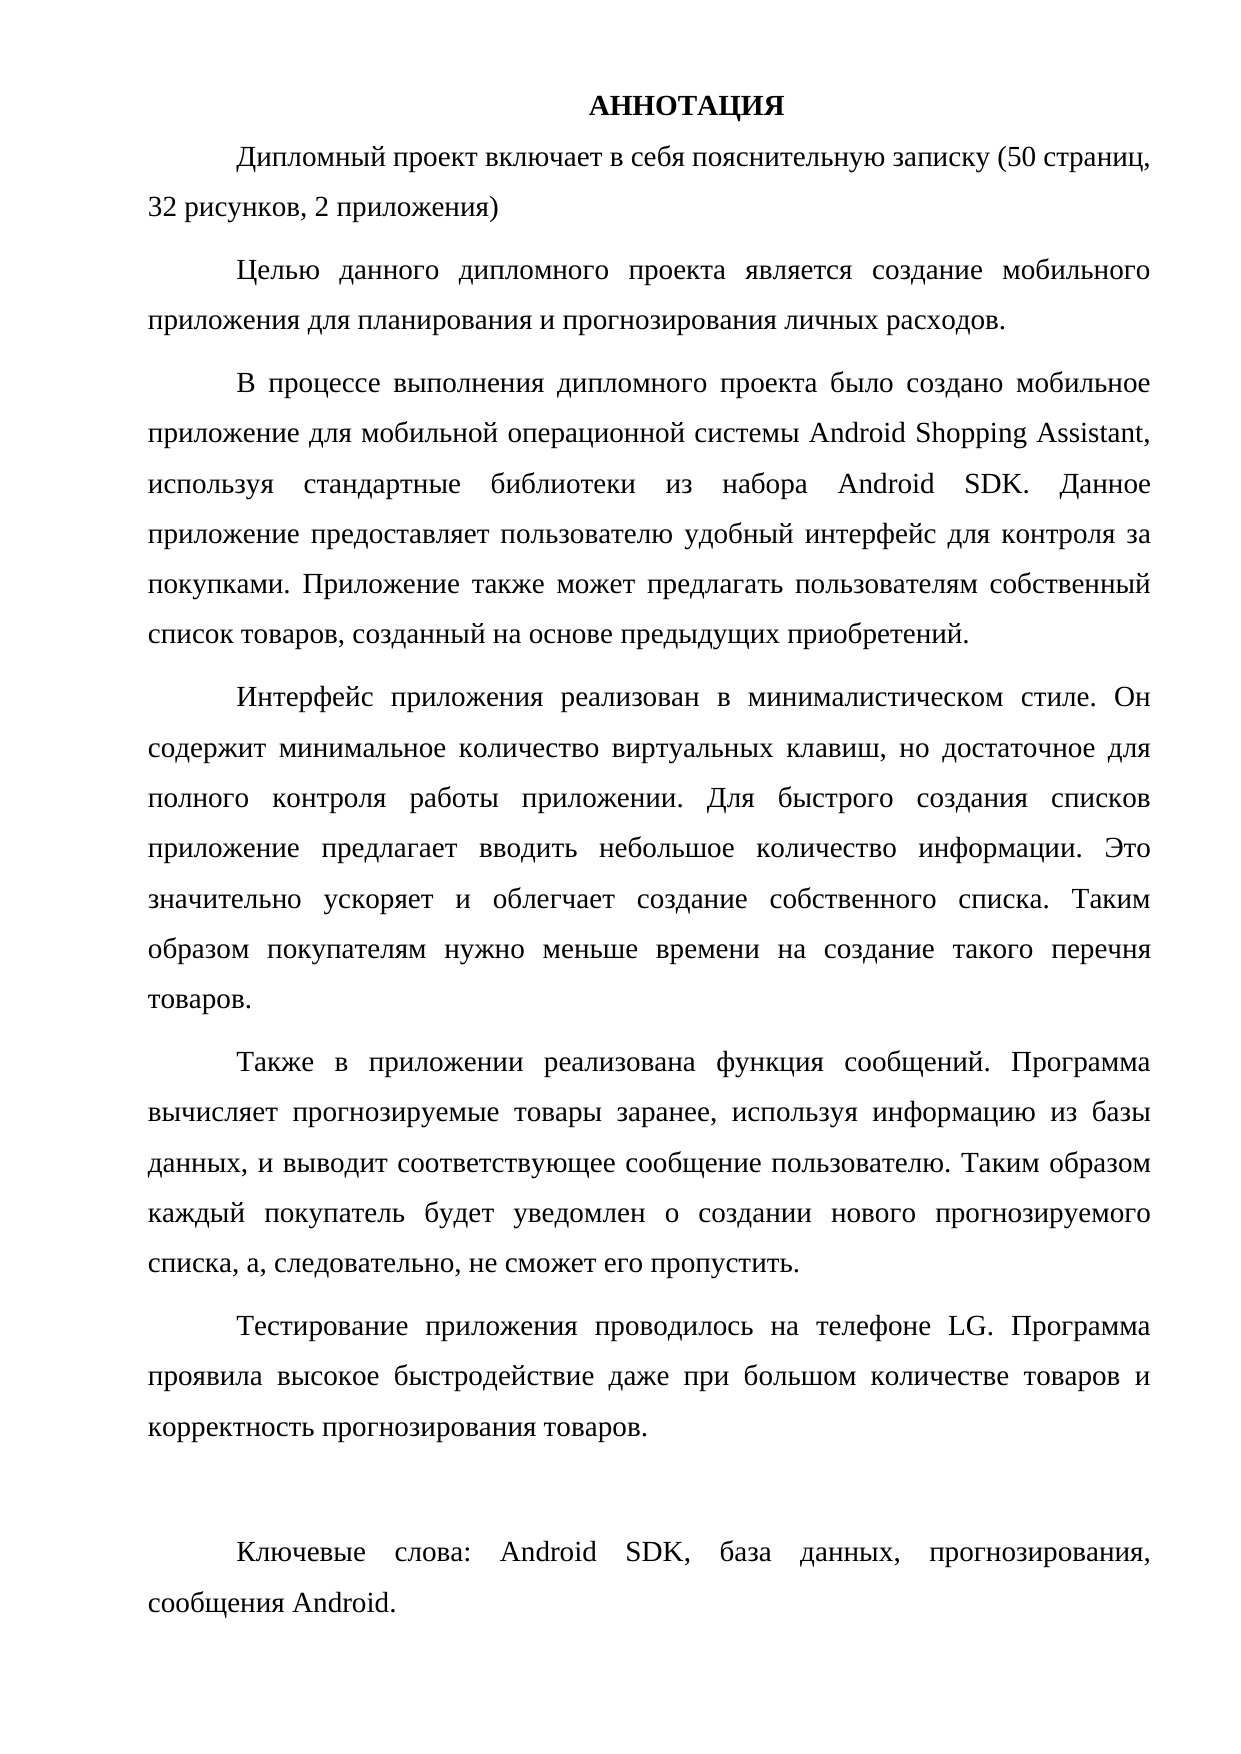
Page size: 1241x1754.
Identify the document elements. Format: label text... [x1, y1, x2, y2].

text Также в приложении реализована функция сообщений. Программа вычисляет прогнозируемые товары заранее, используя информацию из базы данных, и выводит соответствующее сообщение пользователю. Таким образом каждый покупатель будет уведомлен о создании нового прогнозируемого списка, а, следовательно, не сможет его пропустить. [148, 1044, 1152, 1279]
text Дипломный проект включает в себя пояснительную записку (50 страниц, 32 рисунков, 2 приложения) [148, 139, 1152, 223]
text АННОТАЦИЯ [148, 88, 1152, 122]
text Целью данного дипломного проекта является создание мобильного приложения для планирования и прогнозирования личных расходов. [148, 252, 1152, 336]
text Тестирование приложения проводилось на телефоне LG. Программа проявила высокое быстродействие даже при большом количестве товаров и корректность прогнозирования товаров. [148, 1308, 1152, 1442]
text В процессе выполнения дипломного проекта было создано мобильное приложение для мобильной операционной системы Android Shopping Assistant, используя стандартные библиотеки из набора Android SDK. Данное приложение предоставляет пользователю удобный интерфейс для контроля за покупками. Приложение также может предлагать пользователям собственный список товаров, созданный на основе предыдущих приобретений. [148, 365, 1152, 650]
text Интерфейс приложения реализован в минималистическом стиле. Он содержит минимальное количество виртуальных клавиш, но достаточное для полного контроля работы приложении. Для быстрого создания списков приложение предлагает вводить небольшое количество информации. Это значительно ускоряет и облегчает создание собственного списка. Таким образом покупателям нужно меньше времени на создание такого перечня товаров. [148, 679, 1152, 1015]
text Ключевые слова: Android SDK, база данных, прогнозирования, сообщения Android. [148, 1534, 1152, 1618]
